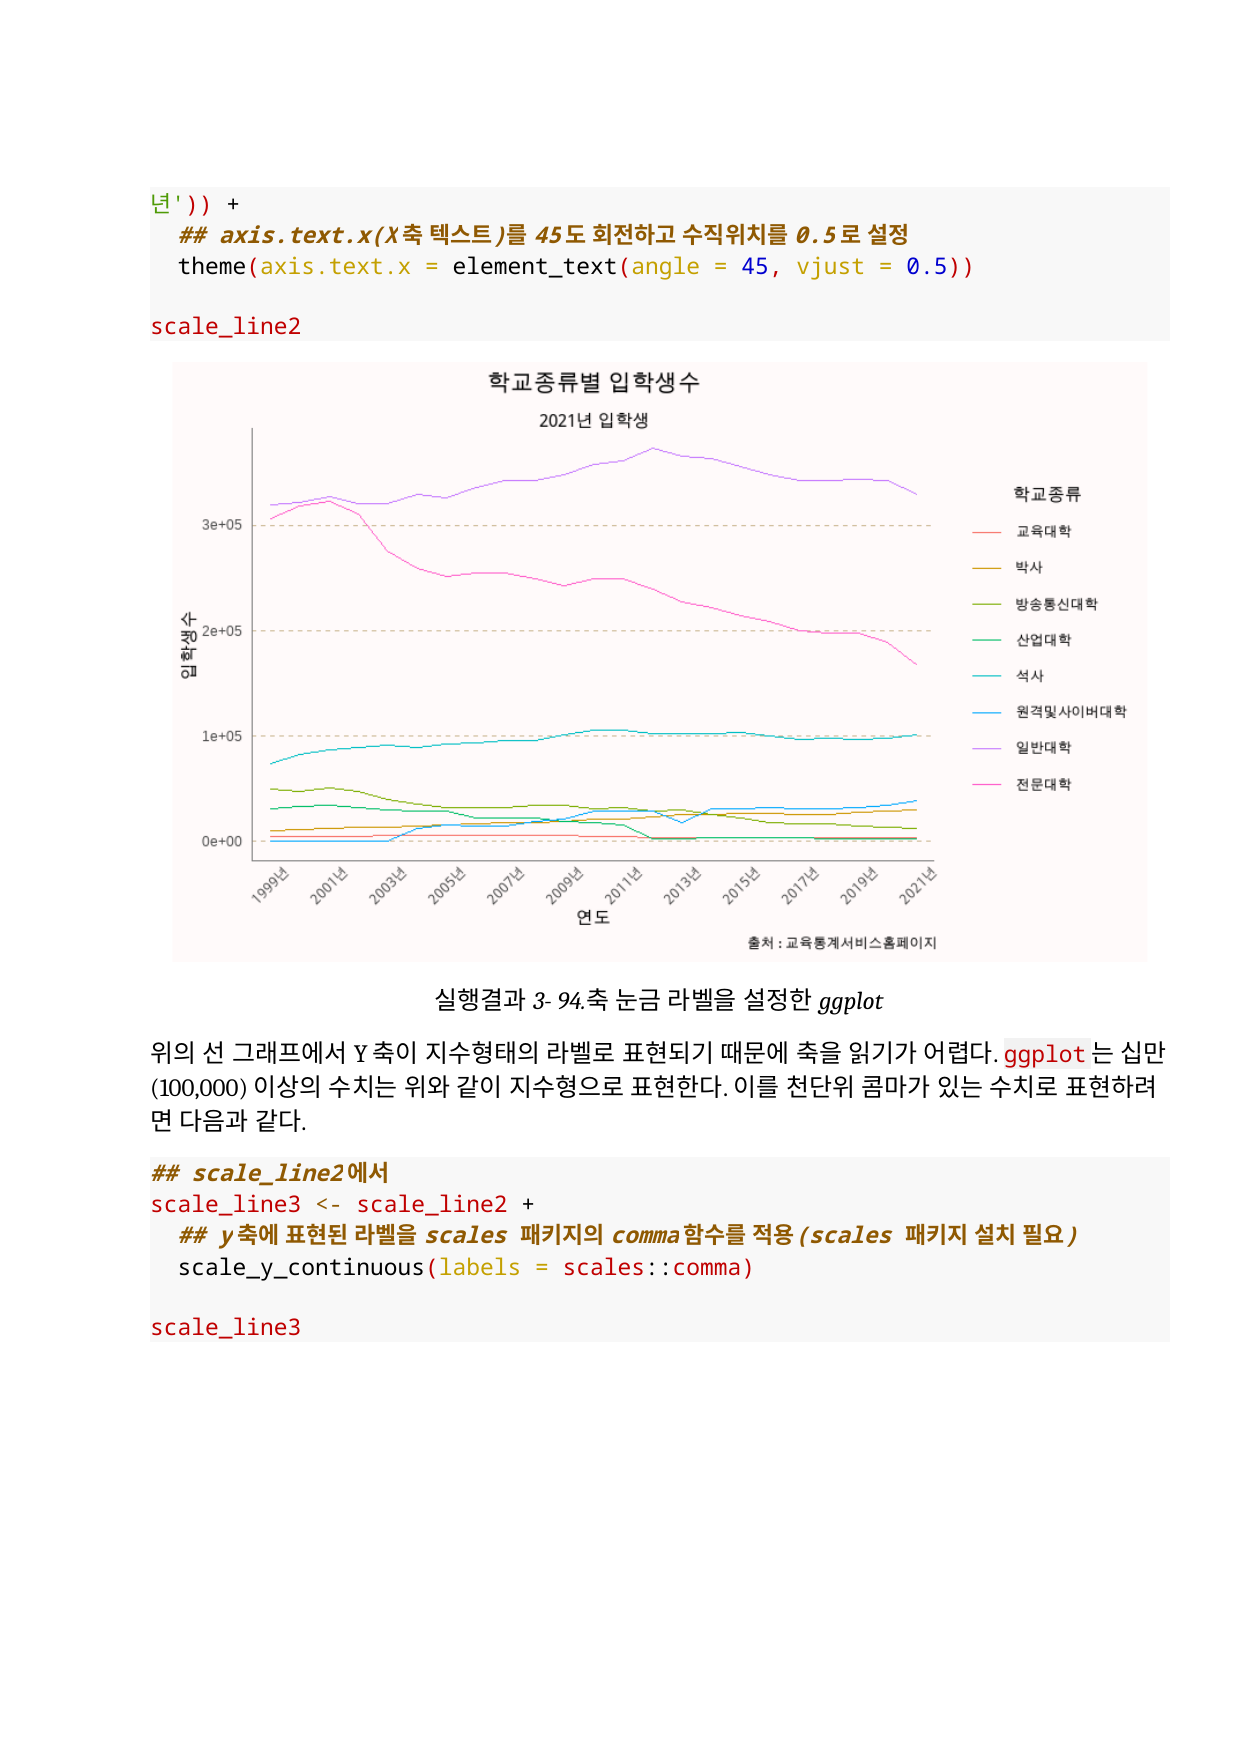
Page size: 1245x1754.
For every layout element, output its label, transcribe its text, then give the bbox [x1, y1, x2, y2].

text 위의 선 그래프에서 Y축이 지수형태의 라벨로 표현되기 때문에 축을 읽기가 어렵다. ggplot는 십만(100,000) 이상의 수치는 위와 같이 지수형으로 표현한다. 이를 천단위 콤마가 있는 수치로 표현하려면 다음과 같다. [150, 1036, 1170, 1138]
text 실행결과 3- .축 눈금 라벨을 설정한 ggplot [150, 983, 1170, 1017]
picture [172, 362, 1148, 962]
text ## scale_line2에서 scale_line3 <- scale_line2 + ## y축에 표현된 라벨을 scales 패키지의 comma함수를 적용(scales 패키지 설치 필요) scale_y_continuous(labels = scales::comma) scale_line3 [150, 1157, 1170, 1342]
